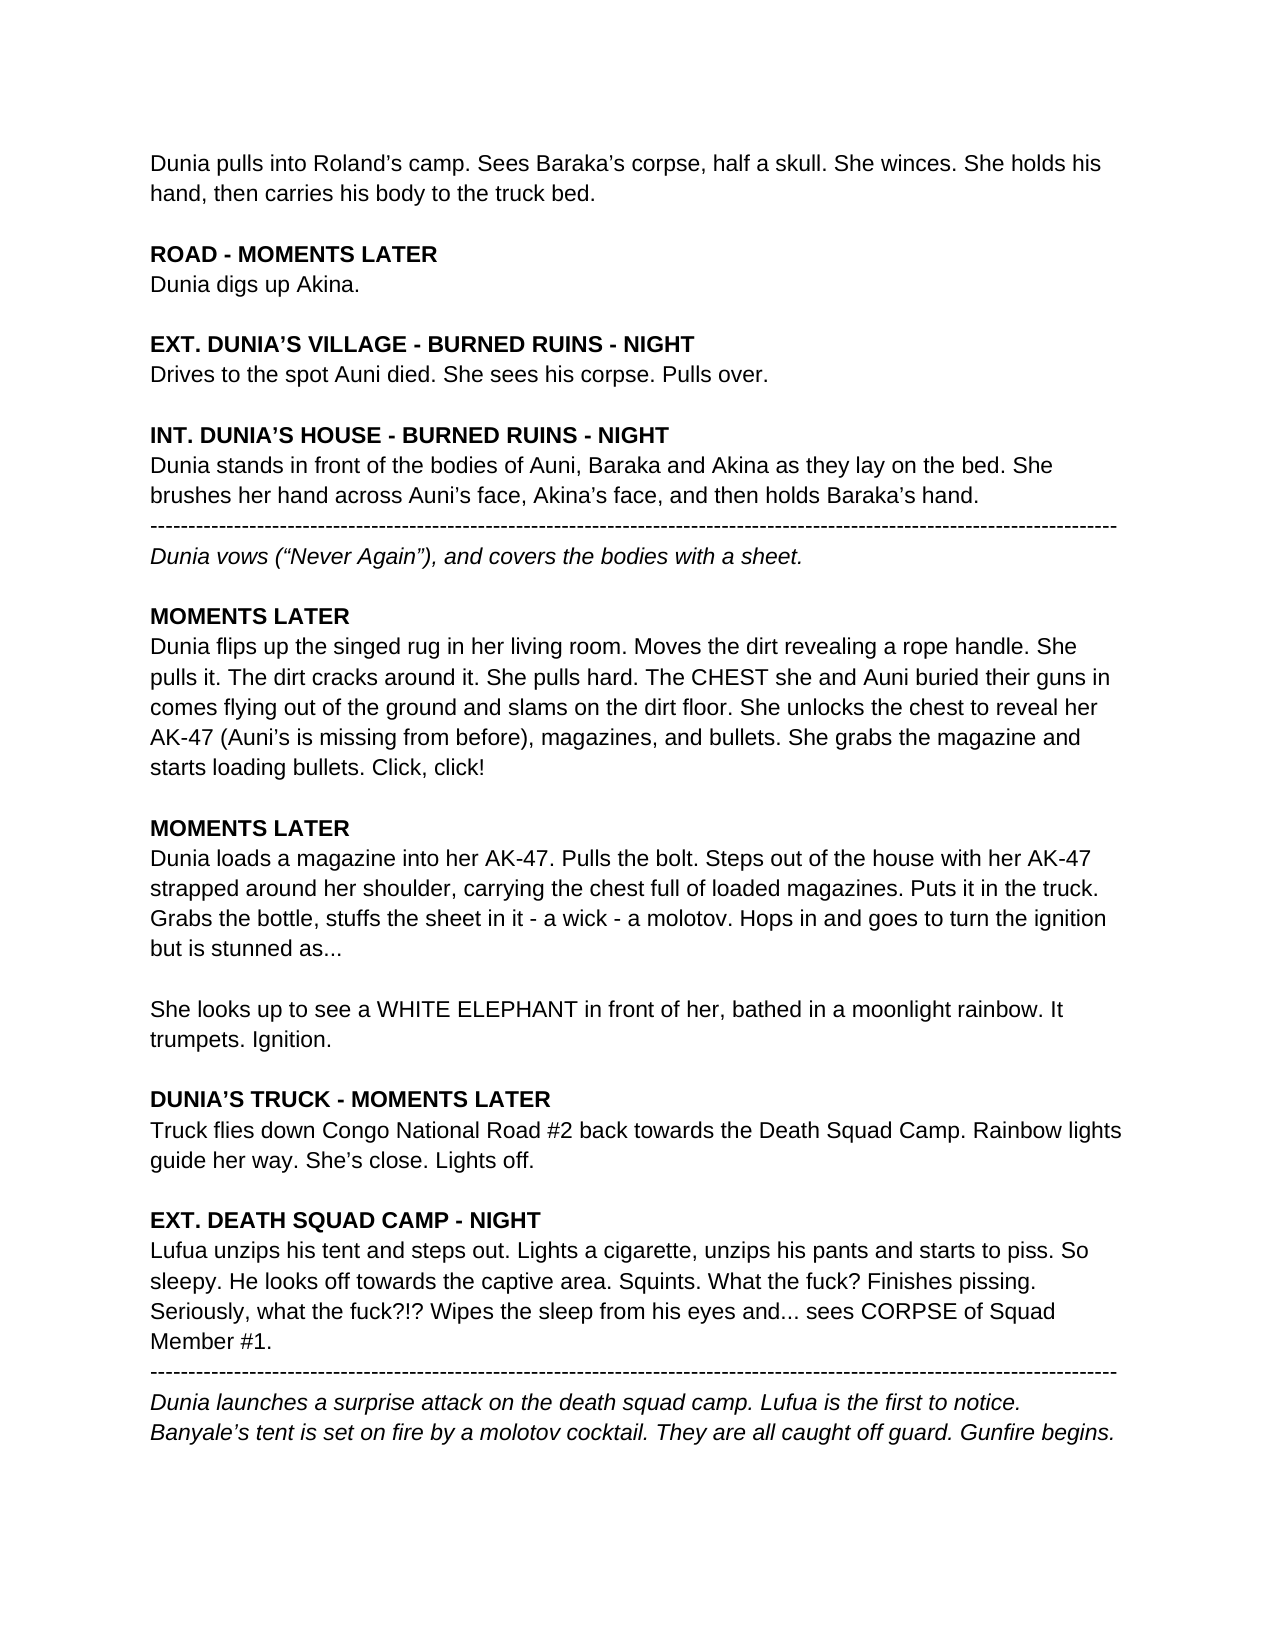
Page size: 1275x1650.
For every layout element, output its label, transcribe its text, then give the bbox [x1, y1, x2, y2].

text ------------------------------------------------------------------------------------------------------------------------------- [150, 1358, 1125, 1385]
text ------------------------------------------------------------------------------------------------------------------------------- [150, 512, 1125, 539]
text Dunia loads a magazine into her AK-47. Pulls the bolt. Steps out of the house with her AK-47 strapped around her shoulder, carrying the chest full of loaded magazines. Puts it in the truck. Grabs the bottle, stuffs the sheet in it - a wick - a molotov. Hops in and goes to turn the ignition but is stunned as... [150, 845, 1125, 962]
text DUNIA’S TRUCK - MOMENTS LATER [150, 1086, 1125, 1113]
text Drives to the spot Auni died. She sees his corpse. Pulls over. [150, 361, 1125, 388]
text Dunia flips up the singed rug in her living room. Moves the dirt revealing a rope handle. She pulls it. The dirt cracks around it. She pulls hard. The CHEST she and Auni buried their guns in comes flying out of the ground and slams on the dirt floor. She unlocks the chest to reveal her AK-47 (Auni’s is missing from before), magazines, and bullets. She grabs the magazine and starts loading bullets. Click, click! [150, 633, 1125, 781]
text Dunia launches a surprise attack on the death squad camp. Lufua is the first to notice. Banyale’s tent is set on fire by a molotov cocktail. They are all caught off guard. Gunfire begins. [150, 1388, 1125, 1445]
text Dunia stands in front of the bodies of Auni, Baraka and Akina as they lay on the bed. She brushes her hand across Auni’s face, Akina’s face, and then holds Baraka’s hand. [150, 452, 1125, 509]
text Dunia digs up Akina. [150, 271, 1125, 297]
text EXT. DEATH SQUAD CAMP - NIGHT [150, 1207, 1125, 1234]
text She looks up to see a WHITE ELEPHANT in front of her, bathed in a moonlight rainbow. It trumpets. Ignition. [150, 996, 1125, 1052]
text ROAD - MOMENTS LATER [150, 241, 1125, 267]
text EXT. DUNIA’S VILLAGE - BURNED RUINS - NIGHT [150, 331, 1125, 358]
text Truck flies down Congo National Road #2 back towards the Death Squad Camp. Rainbow lights guide her way. She’s close. Lights off. [150, 1117, 1125, 1173]
text MOMENTS LATER [150, 814, 1125, 841]
text INT. DUNIA’S HOUSE - BURNED RUINS - NIGHT [150, 422, 1125, 448]
text Lufua unzips his tent and steps out. Lights a cigarette, unzips his pants and starts to piss. So sleepy. He looks off towards the captive area. Squints. What the fuck? Finishes pissing. Seriously, what the fuck?!? Wipes the sleep from his eyes and... sees CORPSE of Squad Member #1. [150, 1237, 1125, 1354]
text MOMENTS LATER [150, 603, 1125, 629]
text Dunia pulls into Roland’s camp. Sees Baraka’s corpse, half a skull. She winces. She holds his hand, then carries his body to the truck bed. [150, 150, 1125, 207]
text Dunia vows (“Never Again”), and covers the bodies with a sheet. [150, 543, 1125, 569]
